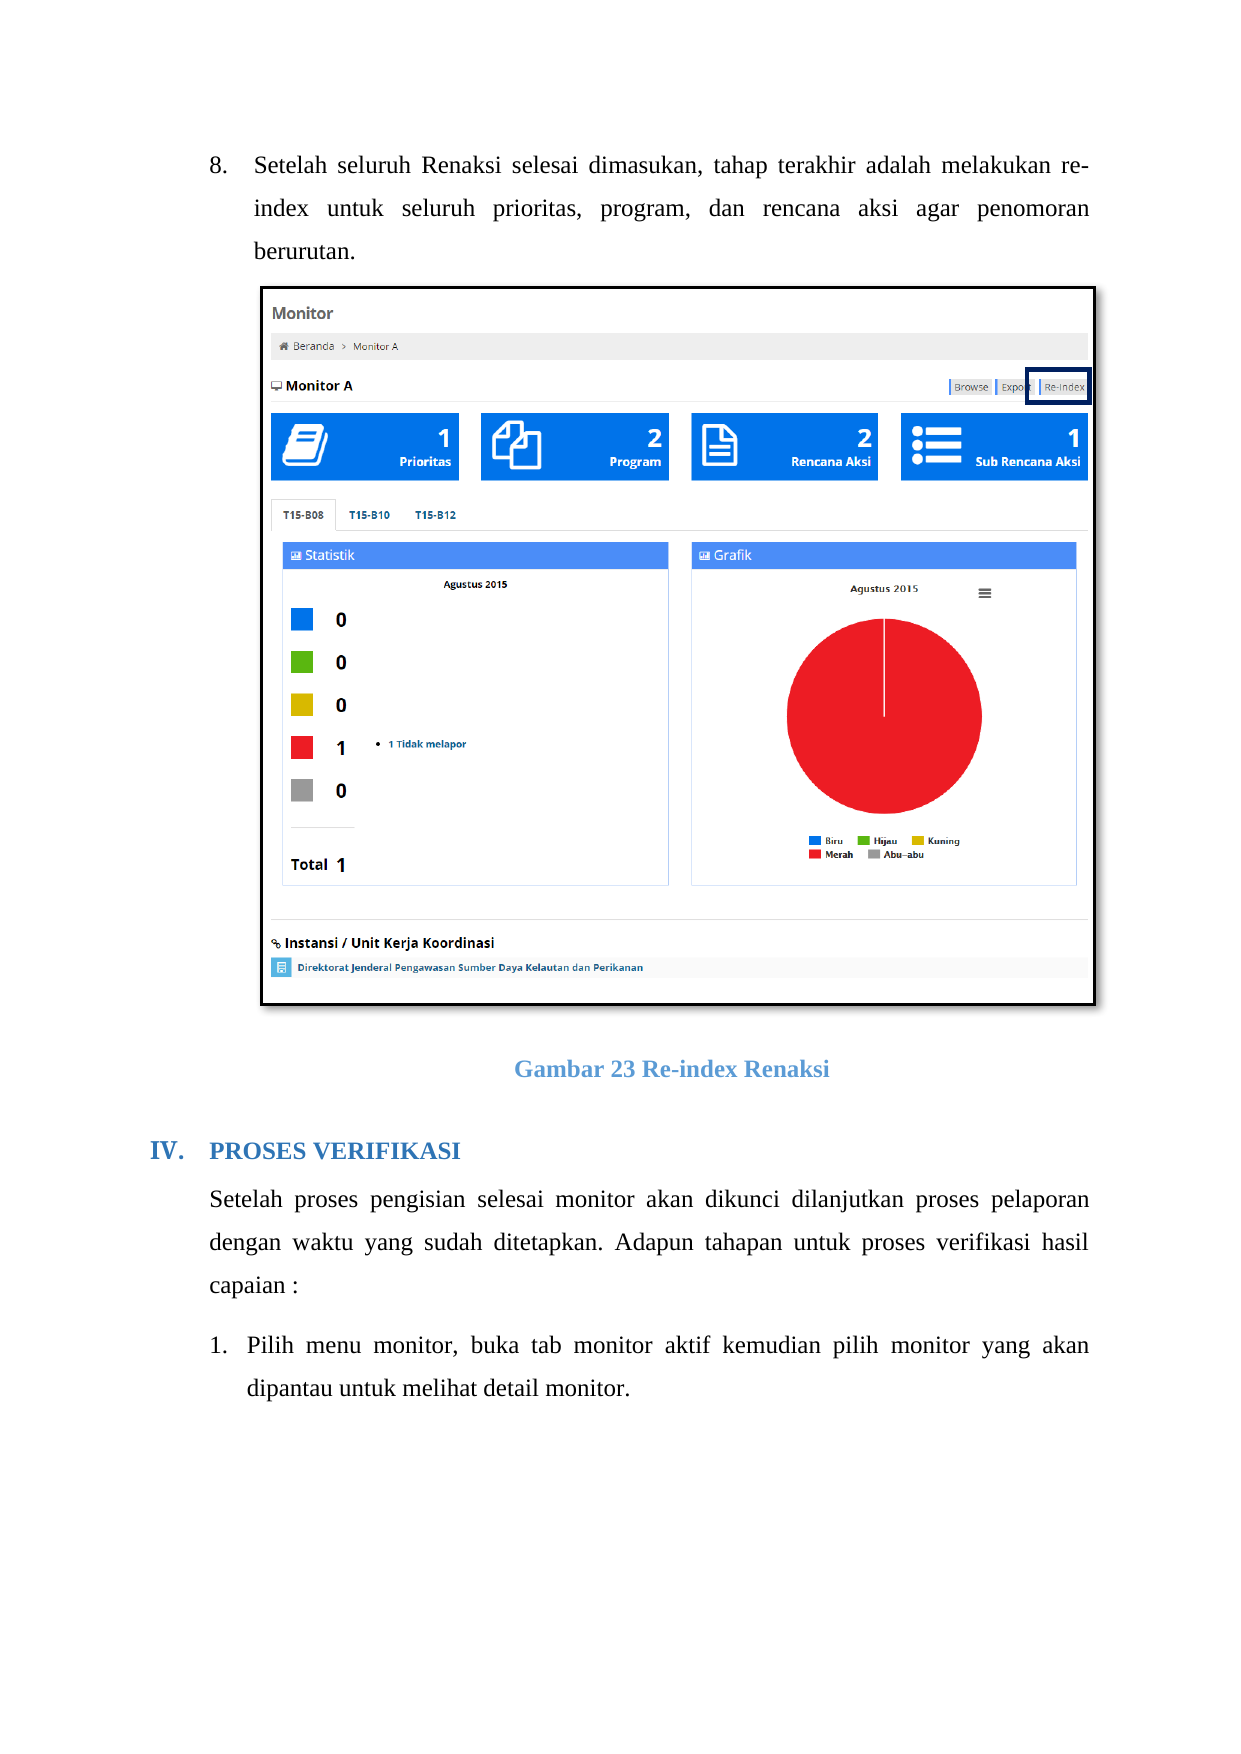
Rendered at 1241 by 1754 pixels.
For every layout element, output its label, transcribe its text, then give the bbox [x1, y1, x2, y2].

text Setelah proses pengisian selesai monitor akan dikunci dilanjutkan proses pelaporan dengan waktu yang sudah ditetapkan. Adapun tahapan untuk proses verifikasi hasil capaian : [209, 1184, 1090, 1299]
list Pilih menu monitor, buka tab monitor aktif kemudian pilih monitor yang akan dipantau untuk melihat detail monitor. [209, 1330, 1090, 1402]
subtitle PROSES VERIFIKASI [150, 1133, 1090, 1167]
picture [263, 289, 1093, 1003]
text Gambar 23 Re-index Renaksi [150, 1054, 1090, 1083]
list Setelah seluruh Renaksi selesai dimasukan, tahap terakhir adalah melakukan re-index untuk seluruh prioritas, program, dan rencana aksi agar penomoran berurutan. [209, 150, 1090, 265]
